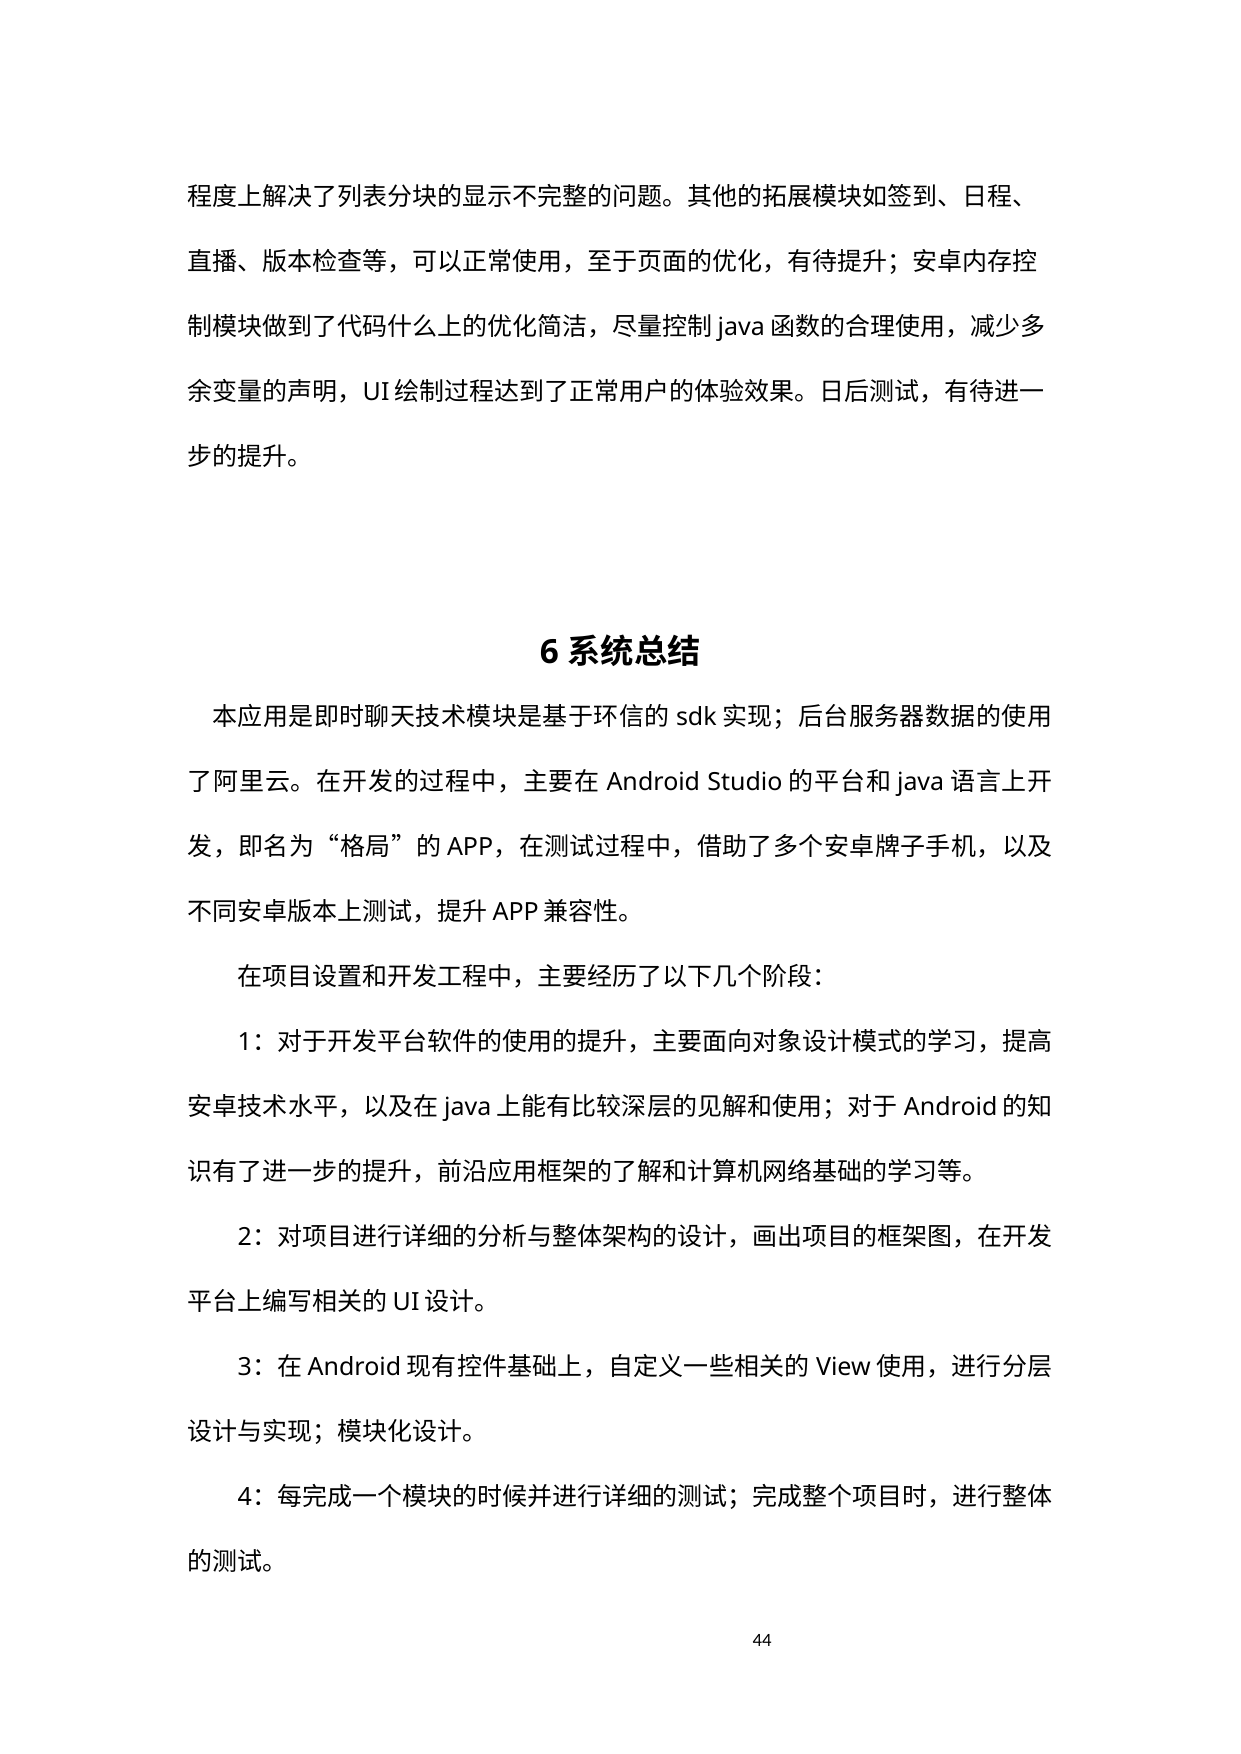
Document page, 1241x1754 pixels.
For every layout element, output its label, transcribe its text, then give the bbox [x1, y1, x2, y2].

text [187, 162, 1053, 487]
text 6 系统总结 [187, 617, 1053, 682]
text 本应用是即时聊天技术模块是基于环信的sdk实现；后台服务器数据的使用了阿里云。在开发的过程中，主要在Android Studio的平台和java语言上开发，即名为“格局”的APP，在测试过程中，借助了多个安卓牌子手机，以及不同安卓版本上测试，提升APP兼容性。 [187, 682, 1053, 942]
text 4：每完成一个模块的时候并进行详细的测试；完成整个项目时，进行整体的测试。 [187, 1462, 1053, 1592]
text 3：在Android现有控件基础上，自定义一些相关的View使用，进行分层设计与实现；模块化设计。 [187, 1332, 1053, 1462]
text 2：对项目进行详细的分析与整体架构的设计，画出项目的框架图，在开发平台上编写相关的UI设计。 [187, 1202, 1053, 1332]
text 1：对于开发平台软件的使用的提升，主要面向对象设计模式的学习，提高安卓技术水平，以及在java上能有比较深层的见解和使用；对于Android的知识有了进一步的提升，前沿应用框架的了解和计算机网络基础的学习等。 [187, 1007, 1053, 1202]
text 在项目设置和开发工程中，主要经历了以下几个阶段： [187, 942, 1053, 1007]
